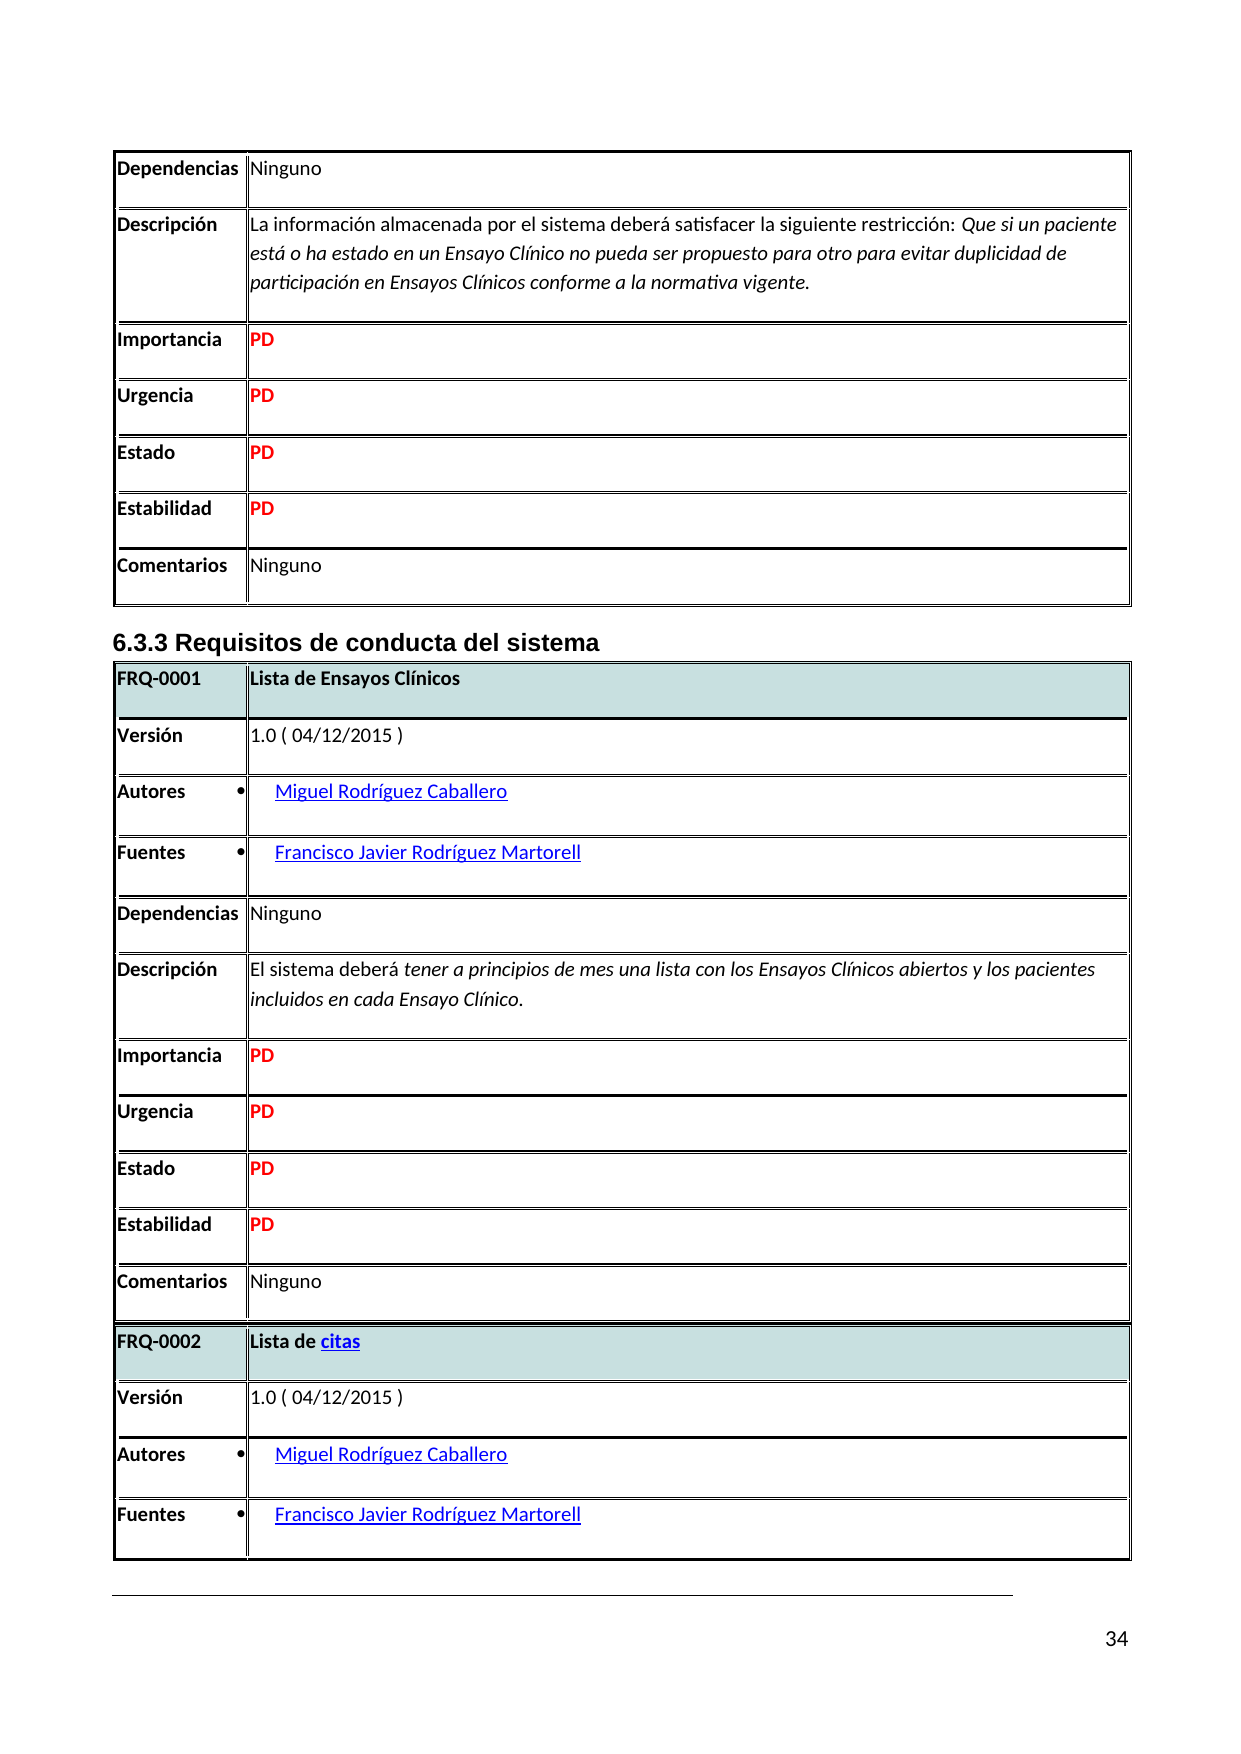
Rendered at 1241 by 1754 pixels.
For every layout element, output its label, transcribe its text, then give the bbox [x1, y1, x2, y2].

table_cell Dependencias [116, 895, 246, 952]
table_cell Fuentes [115, 1497, 247, 1558]
table_cell Descripción [115, 952, 247, 1037]
table_cell 1.0 ( 04/12/2015 ) [249, 1380, 1129, 1436]
table_cell Estado [116, 434, 246, 491]
table_cell Estabilidad [115, 1207, 247, 1263]
table_cell Versión [116, 717, 246, 773]
table_cell Estabilidad [115, 491, 247, 547]
table_cell Estado [116, 1150, 246, 1207]
table_cell PD [248, 1207, 1130, 1263]
table_cell PD [249, 1094, 1129, 1150]
table_cell Importancia [116, 1038, 246, 1094]
table_cell Ninguno [248, 547, 1129, 603]
table_cell Miguel Rodríguez Caballero [249, 774, 1129, 834]
table_cell Descripción [116, 206, 246, 321]
table_cell Urgencia [115, 378, 247, 434]
table_cell Fuentes [116, 835, 246, 895]
table_header Lista de Ensayos Clínicos [248, 664, 1129, 717]
table_cell Comentarios [116, 1263, 247, 1320]
table_cell 1.0 ( 04/12/2015 ) [249, 717, 1129, 773]
table_cell PD [249, 1038, 1129, 1094]
table_header FRQ-0002 [116, 1327, 247, 1379]
table_cell Importancia [116, 321, 246, 378]
table_cell Versión [116, 1380, 246, 1436]
table_cell Ninguno [248, 1263, 1129, 1320]
table_cell PD [249, 1150, 1129, 1207]
table_cell PD [249, 321, 1129, 378]
table_cell PD [248, 491, 1130, 547]
table_cell PD [248, 378, 1130, 434]
table_cell Francisco Javier Rodríguez Martorell [249, 835, 1129, 895]
subtitle 6.3.3 Requisitos de conducta del sistema [112, 628, 1128, 656]
table_cell El sistema deberá tener a principios de mes una lista con los Ensayos Clínicos abiertos y los pacientes incluidos en cada Ensayo Clínico. [248, 952, 1130, 1037]
table_cell Ninguno [248, 153, 1129, 206]
table_cell Urgencia [116, 1094, 246, 1150]
table_cell La información almacenada por el sistema deberá satisfacer la siguiente restricción: Que si un paciente está o ha estado en un Ensayo Clínico no pueda ser propuesto para otro para evitar duplicidad de participación en Ensayos Clínicos conforme a la normativa vigente. [249, 206, 1129, 321]
table_cell Autores [116, 774, 246, 834]
table_header Lista de citas [248, 1327, 1129, 1379]
table_cell Miguel Rodríguez Caballero [249, 1436, 1129, 1497]
table_cell PD [249, 434, 1129, 491]
table_cell Francisco Javier Rodríguez Martorell [248, 1497, 1130, 1558]
table_cell Autores [116, 1436, 246, 1497]
table_cell Ninguno [249, 895, 1129, 952]
table_cell Dependencias [116, 153, 247, 206]
table_header FRQ-0001 [116, 664, 247, 717]
table_cell Comentarios [116, 547, 247, 603]
